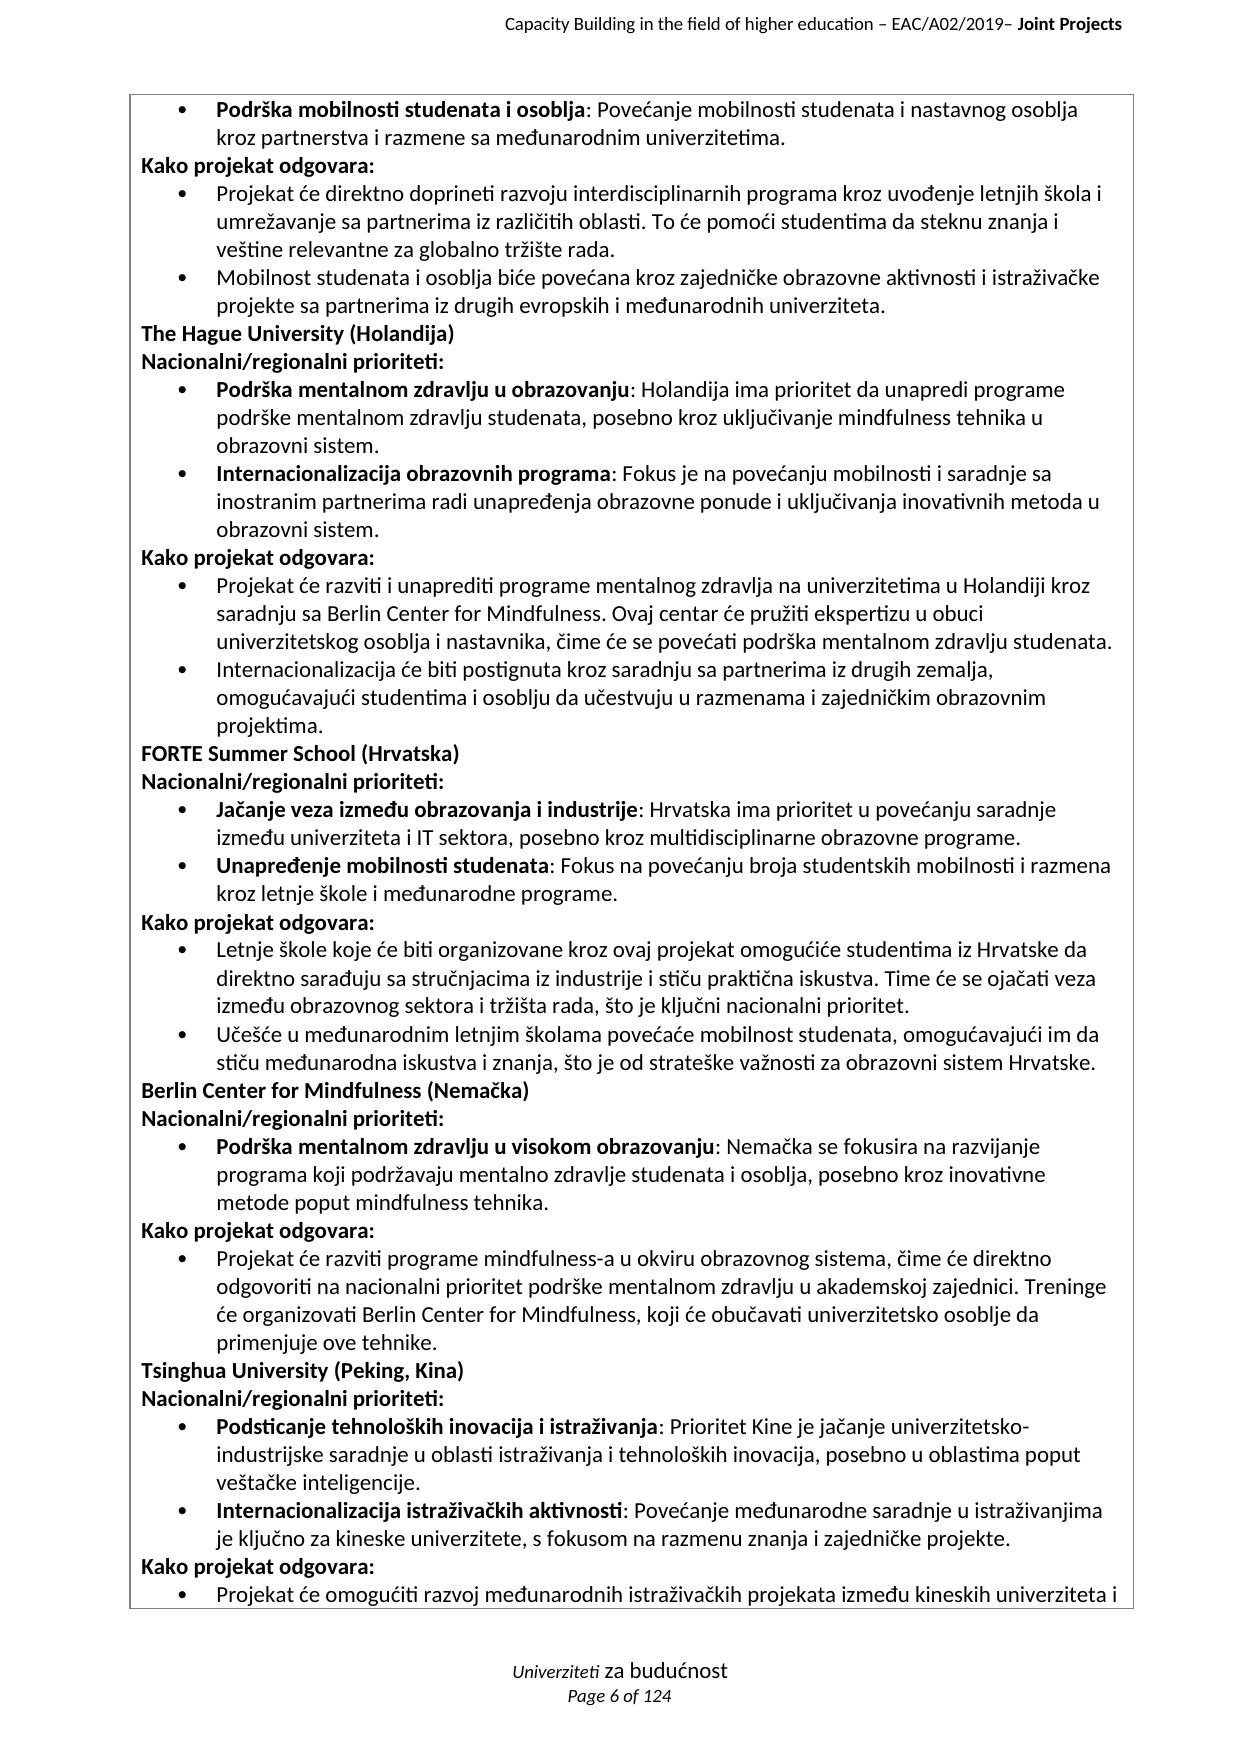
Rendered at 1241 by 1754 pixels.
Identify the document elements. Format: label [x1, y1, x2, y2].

table_header [131, 95, 1133, 1608]
